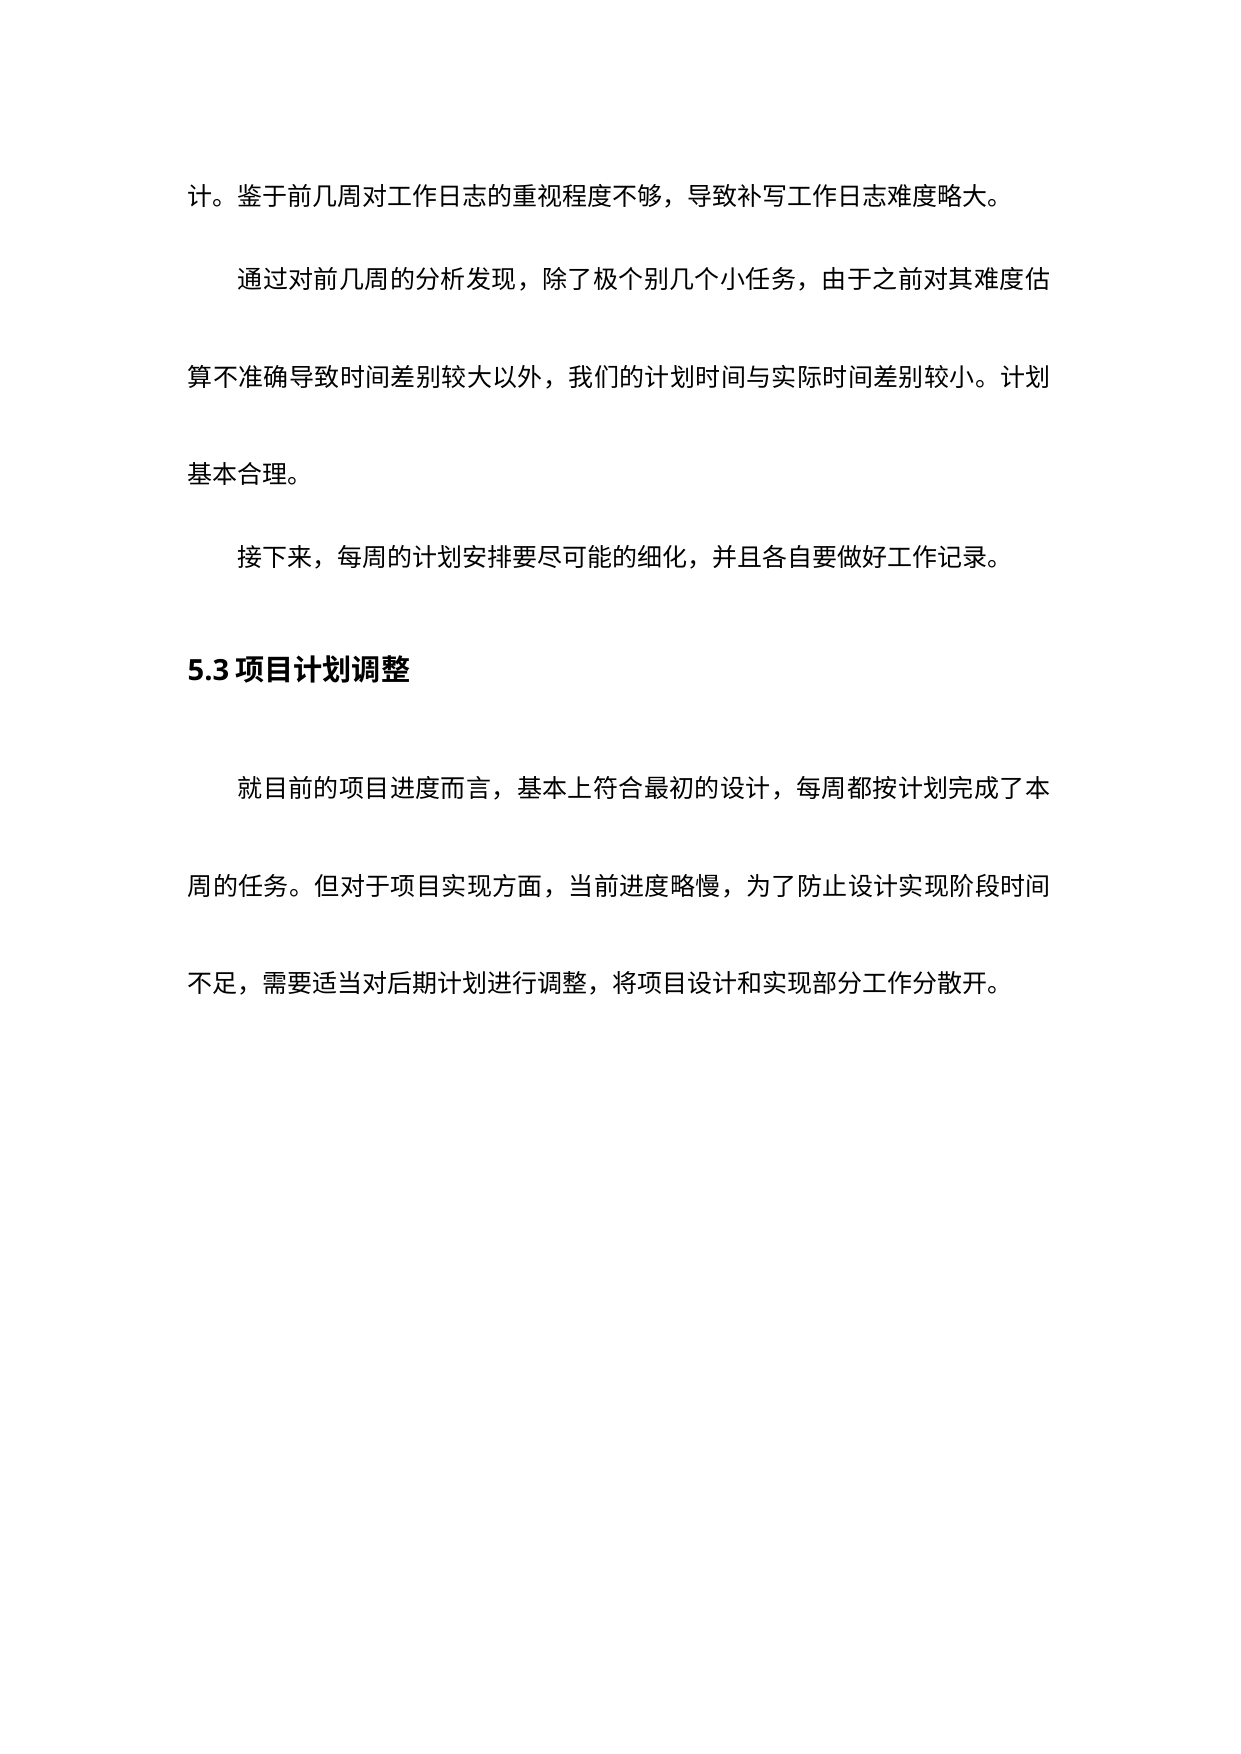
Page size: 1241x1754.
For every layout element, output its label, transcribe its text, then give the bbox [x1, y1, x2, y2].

subtitle 5.3项目计划调整 [187, 636, 1053, 701]
text 接下来，每周的计划安排要尽可能的细化，并且各自要做好工作记录。 [187, 523, 1053, 588]
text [187, 162, 1053, 227]
text 就目前的项目进度而言，基本上符合最初的设计，每周都按计划完成了本周的任务。但对于项目实现方面，当前进度略慢，为了防止设计实现阶段时间不足，需要适当对后期计划进行调整，将项目设计和实现部分工作分散开。 [187, 754, 1053, 1014]
text 通过对前几周的分析发现，除了极个别几个小任务，由于之前对其难度估算不准确导致时间差别较大以外，我们的计划时间与实际时间差别较小。计划基本合理。 [187, 245, 1053, 505]
